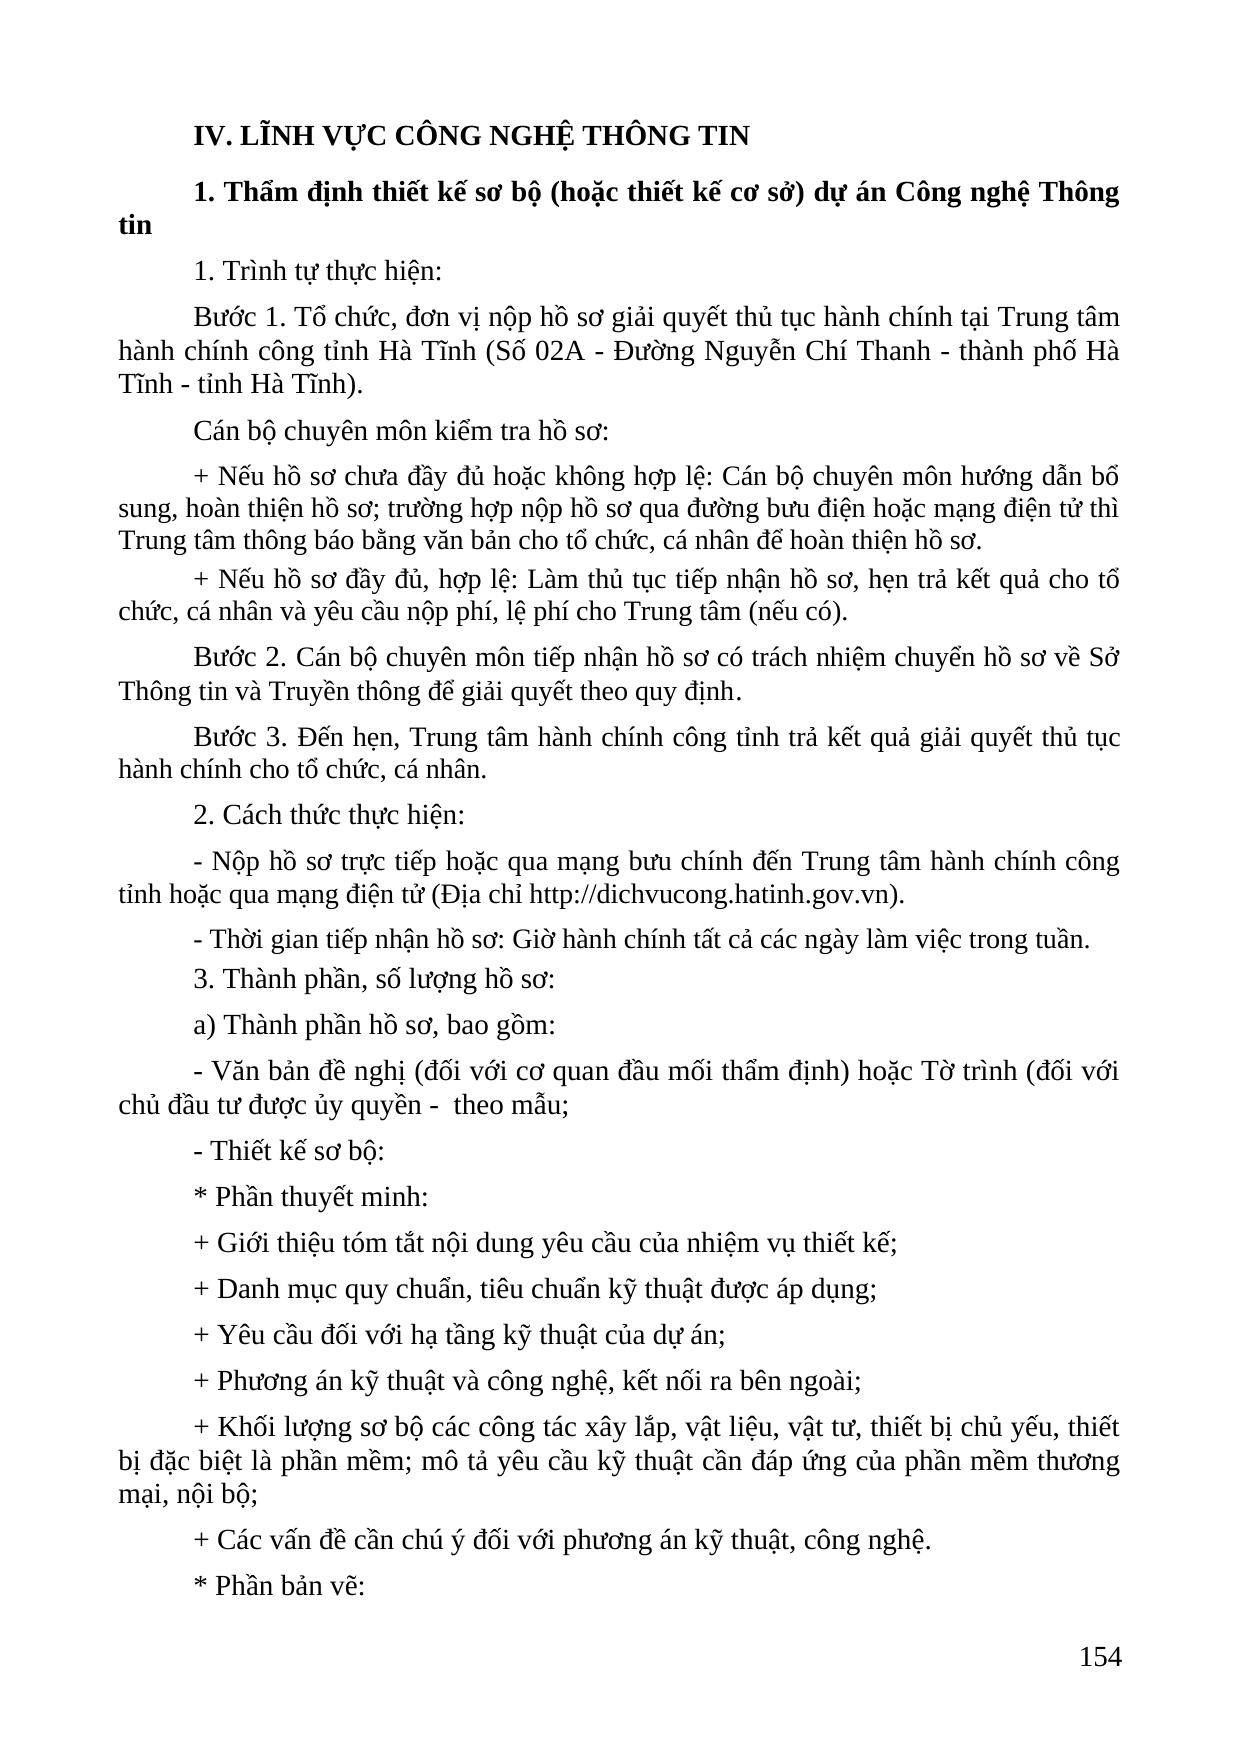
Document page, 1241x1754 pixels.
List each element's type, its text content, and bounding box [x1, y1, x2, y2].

text IV. LĨNH VỰC CÔNG NGHỆ THÔNG TIN [118, 118, 1122, 161]
text 3. Thành phần, số lượng hồ sơ: [118, 961, 1122, 995]
text a) Thành phần hồ sơ, bao gồm: [118, 1007, 1122, 1041]
text Bước 2. Cán bộ chuyên môn tiếp nhận hồ sơ có trách nhiệm chuyển hồ sơ về Sở Thông tin và Truyền thông để giải quyết theo quy định. [118, 639, 1122, 706]
text Bước 1. Tổ chức, đơn vị nộp hồ sơ giải quyết thủ tục hành chính tại Trung tâm hành chính công tỉnh Hà Tĩnh (Số 02A - Đường Nguyễn Chí Thanh - thành phố Hà Tĩnh - tỉnh Hà Tĩnh). [118, 299, 1122, 400]
text + Nếu hồ sơ chưa đầy đủ hoặc không hợp lệ: Cán bộ chuyên môn hướng dẫn bổ sung, hoàn thiện hồ sơ; trường hợp nộp hồ sơ qua đường bưu điện hoặc mạng điện tử thì Trung tâm thông báo bằng văn bản cho tổ chức, cá nhân để hoàn thiện hồ sơ. [118, 459, 1122, 556]
text - Thời gian tiếp nhận hồ sơ: Giờ hành chính tất cả các ngày làm việc trong tuần. [118, 923, 1122, 955]
text 1. Trình tự thực hiện: [118, 253, 1122, 287]
text Cán bộ chuyên môn kiểm tra hồ sơ: [118, 413, 1122, 446]
text + Nếu hồ sơ đầy đủ, hợp lệ: Làm thủ tục tiếp nhận hồ sơ, hẹn trả kết quả cho tổ chức, cá nhân và yêu cầu nộp phí, lệ phí cho Trung tâm (nếu có). [118, 562, 1122, 627]
text - Thiết kế sơ bộ: [118, 1133, 1122, 1166]
text - Nộp hồ sơ trực tiếp hoặc qua mạng bưu chính đến Trung tâm hành chính công tỉnh hoặc qua mạng điện tử (Địa chỉ http://dichvucong.hatinh.gov.vn). [118, 843, 1122, 910]
text 2. Cách thức thực hiện: [118, 797, 1122, 831]
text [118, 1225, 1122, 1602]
text 1. Thẩm định thiết kế sơ bộ (hoặc thiết kế cơ sở) dự án Công nghệ Thông tin [118, 174, 1122, 241]
text * Phần thuyết minh: [118, 1179, 1122, 1212]
text - Văn bản đề nghị (đối với cơ quan đầu mối thẩm định) hoặc Tờ trình (đối với chủ đầu tư được ủy quyền - theo mẫu; [118, 1053, 1122, 1120]
text Bước 3. Đến hẹn, Trung tâm hành chính công tỉnh trả kết quả giải quyết thủ tục hành chính cho tổ chức, cá nhân. [118, 719, 1122, 785]
